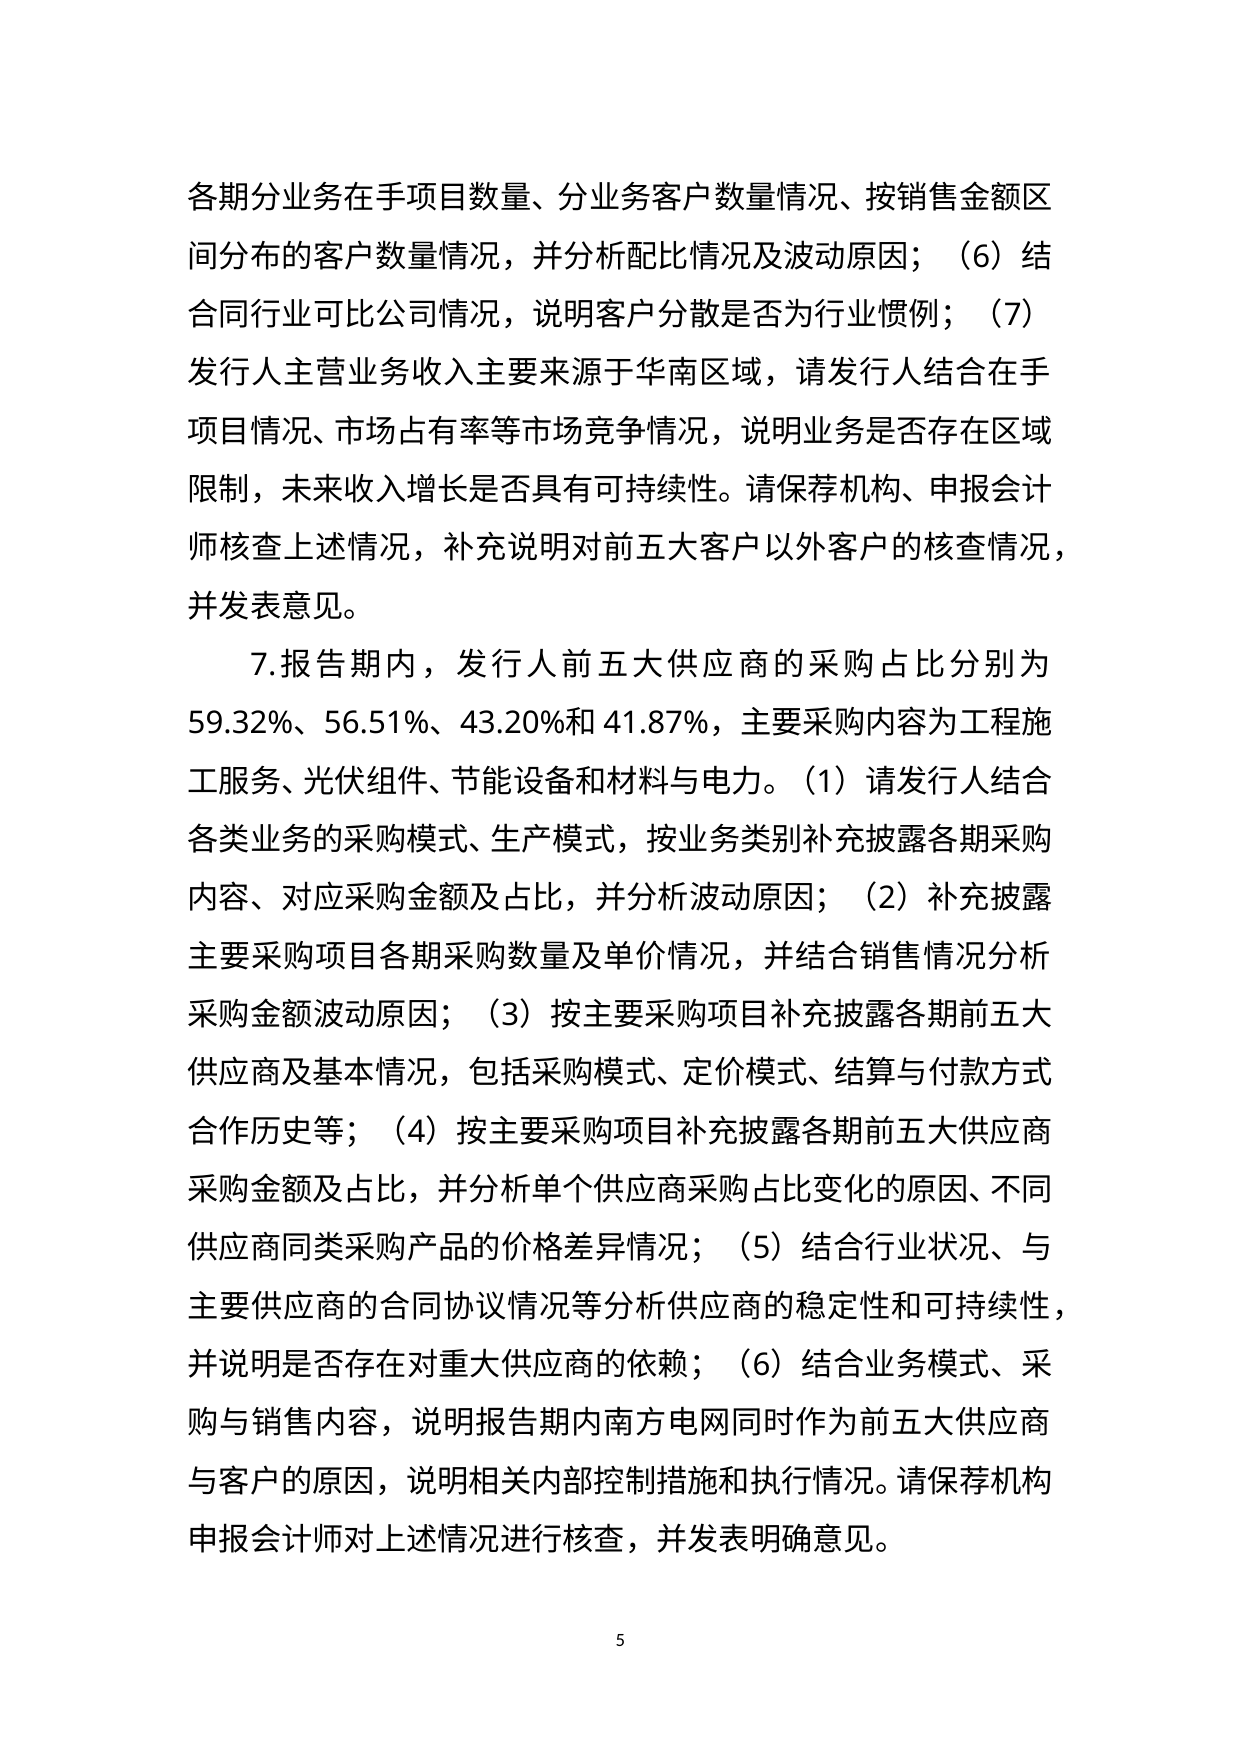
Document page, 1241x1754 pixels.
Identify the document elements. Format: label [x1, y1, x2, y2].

list [187, 687, 1053, 1562]
list [187, 162, 1053, 687]
